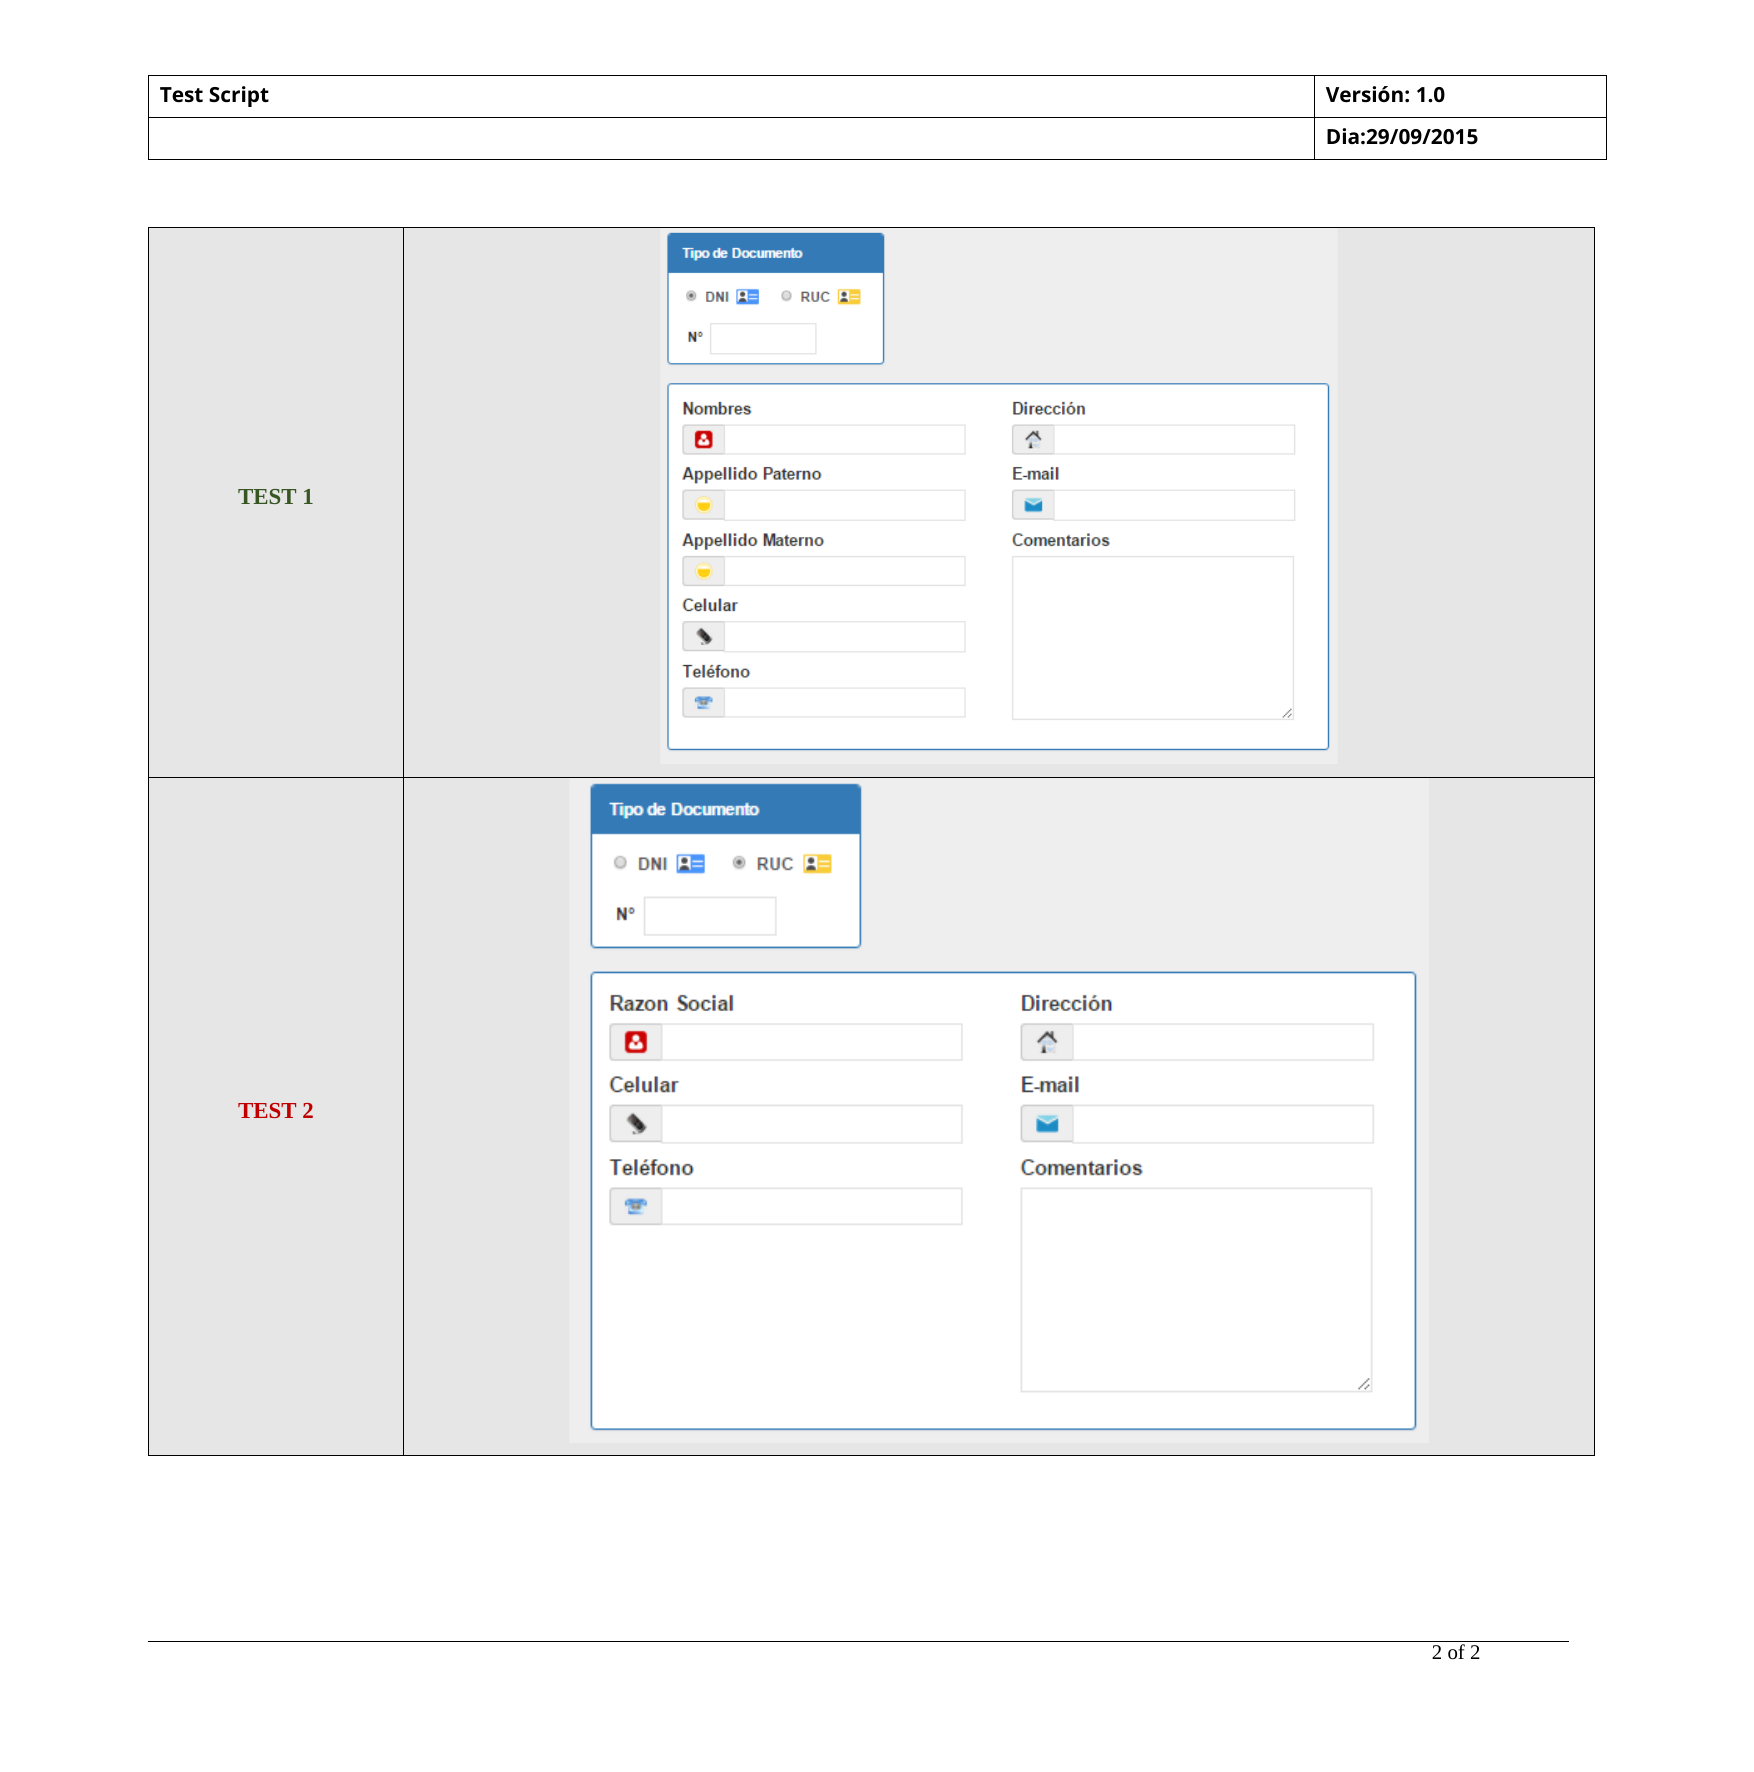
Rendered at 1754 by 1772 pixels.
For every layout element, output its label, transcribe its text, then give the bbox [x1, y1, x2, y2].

picture [660, 228, 1338, 764]
table_cell [404, 228, 1594, 777]
table_cell TEST 2 [149, 778, 403, 1455]
table_cell TEST 1 [149, 228, 403, 777]
picture [569, 778, 1429, 1443]
table_cell [404, 778, 1594, 1455]
